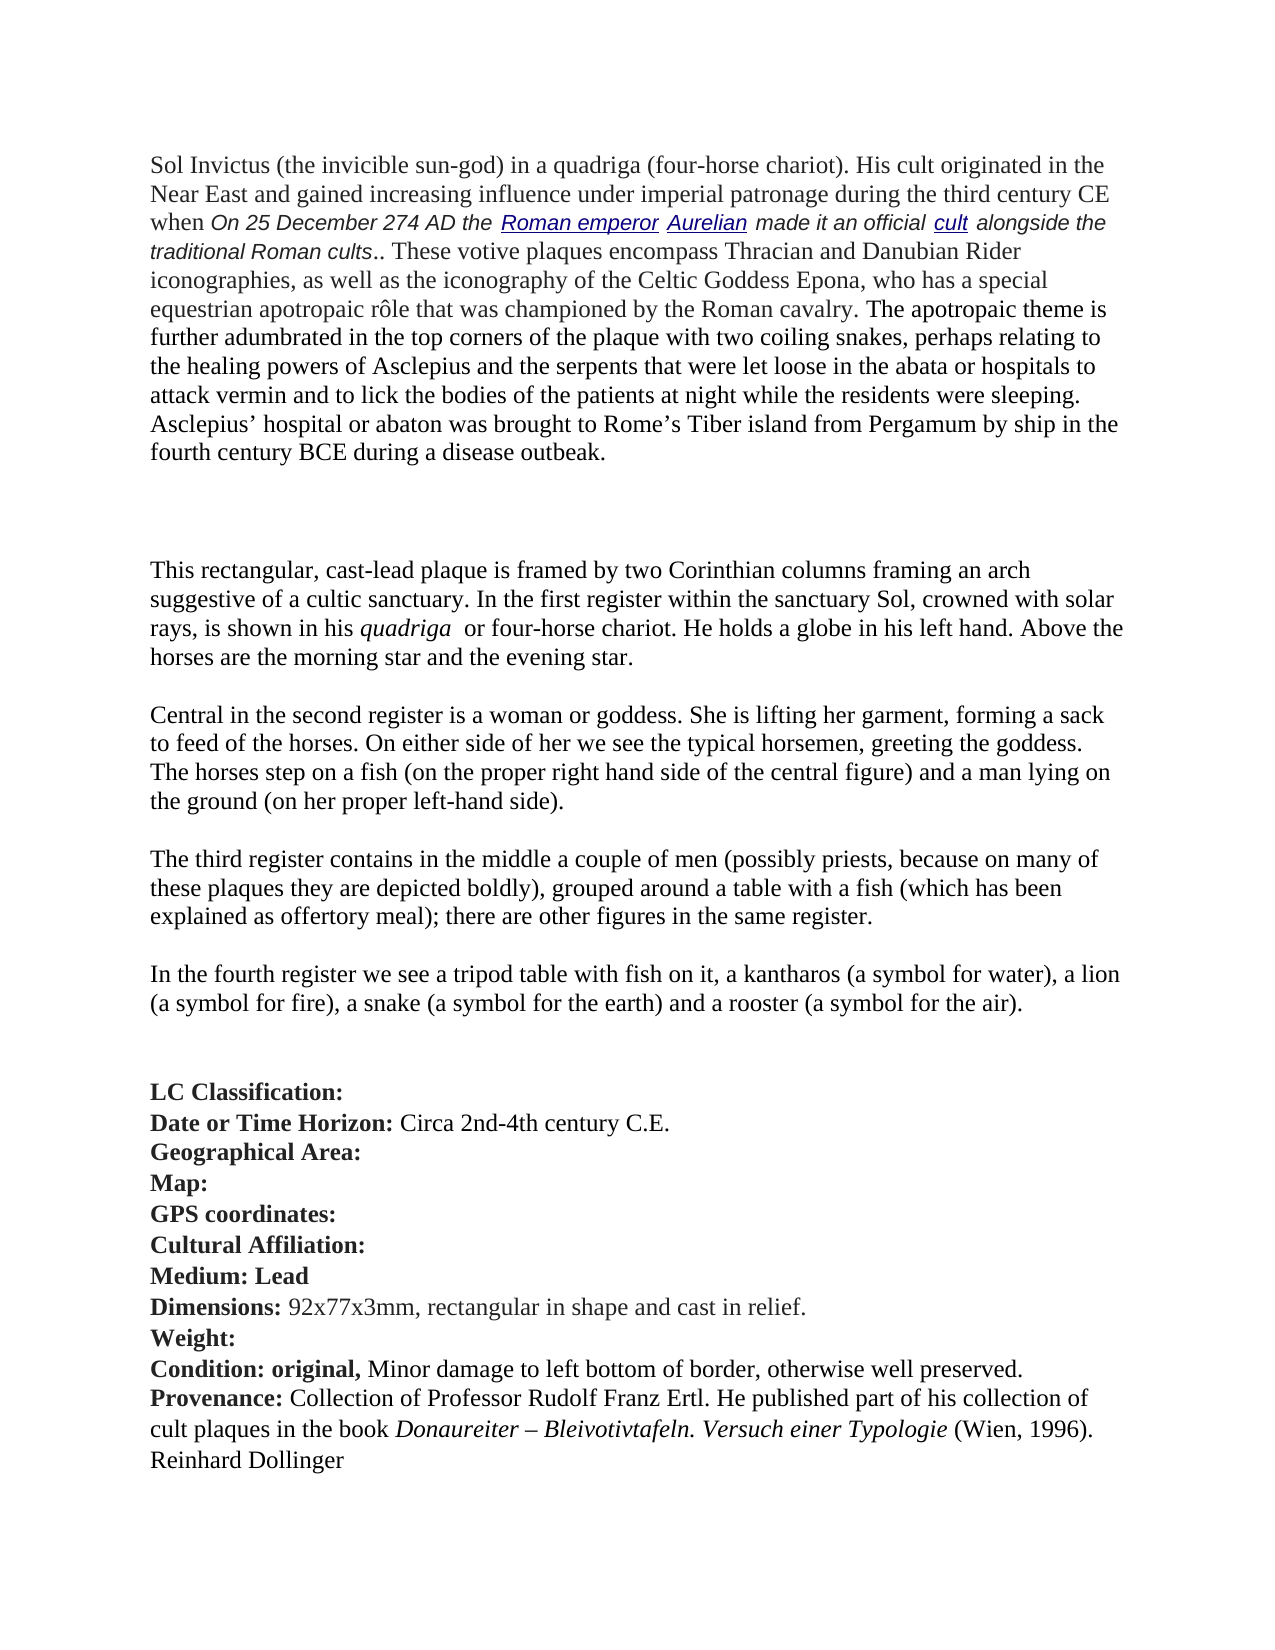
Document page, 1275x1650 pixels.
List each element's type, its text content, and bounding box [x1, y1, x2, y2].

text GPS coordinates: [150, 1199, 1125, 1228]
text Date or Time Horizon: Circa 2nd-4th century C.E. [150, 1108, 1125, 1137]
text Medium: Lead [150, 1261, 1125, 1290]
text Map: [150, 1168, 1125, 1197]
text The third register contains in the middle a couple of men (possibly priests, because on many of these plaques they are depicted boldly), grouped around a table with a fish (which has been explained as offertory meal); there are other figures in the same register. [150, 844, 1125, 930]
text LC Classification: [150, 1077, 1125, 1106]
text Cultural Affiliation: [150, 1230, 1125, 1259]
text Geographical Area: [150, 1137, 1125, 1166]
text In the fourth register we see a tripod table with fish on it, a kantharos (a symbol for water), a lion (a symbol for fire), a snake (a symbol for the earth) and a rooster (a symbol for the air). [150, 959, 1125, 1017]
text Weight: [150, 1323, 1125, 1352]
text Dimensions: 92x77x3mm, rectangular in shape and cast in relief. [150, 1292, 1125, 1321]
text Central in the second register is a woman or goddess. She is lifting her garment, forming a sack to feed of the horses. On either side of her we see the typical horsemen, greeting the goddess. The horses step on a fish (on the proper right hand side of the central figure) and a man lying on the ground (on her proper left-hand side). [150, 700, 1125, 815]
text Provenance: Collection of Professor Rudolf Franz Ertl. He published part of his collection of cult plaques in the book Donaureiter – Bleivotivtafeln. Versuch einer Typologie (Wien, 1996). Reinhard Dollinger [150, 1383, 1125, 1474]
text This rectangular, cast-lead plaque is framed by two Corinthian columns framing an arch suggestive of a cultic sanctuary. In the first register within the sanctuary Sol, crowned with solar rays, is shown in his quadriga or four-horse chariot. He holds a globe in his left hand. Above the horses are the morning star and the evening star. [150, 556, 1125, 671]
text Condition: original, Minor damage to left bottom of border, otherwise well preserved. [150, 1354, 1125, 1383]
